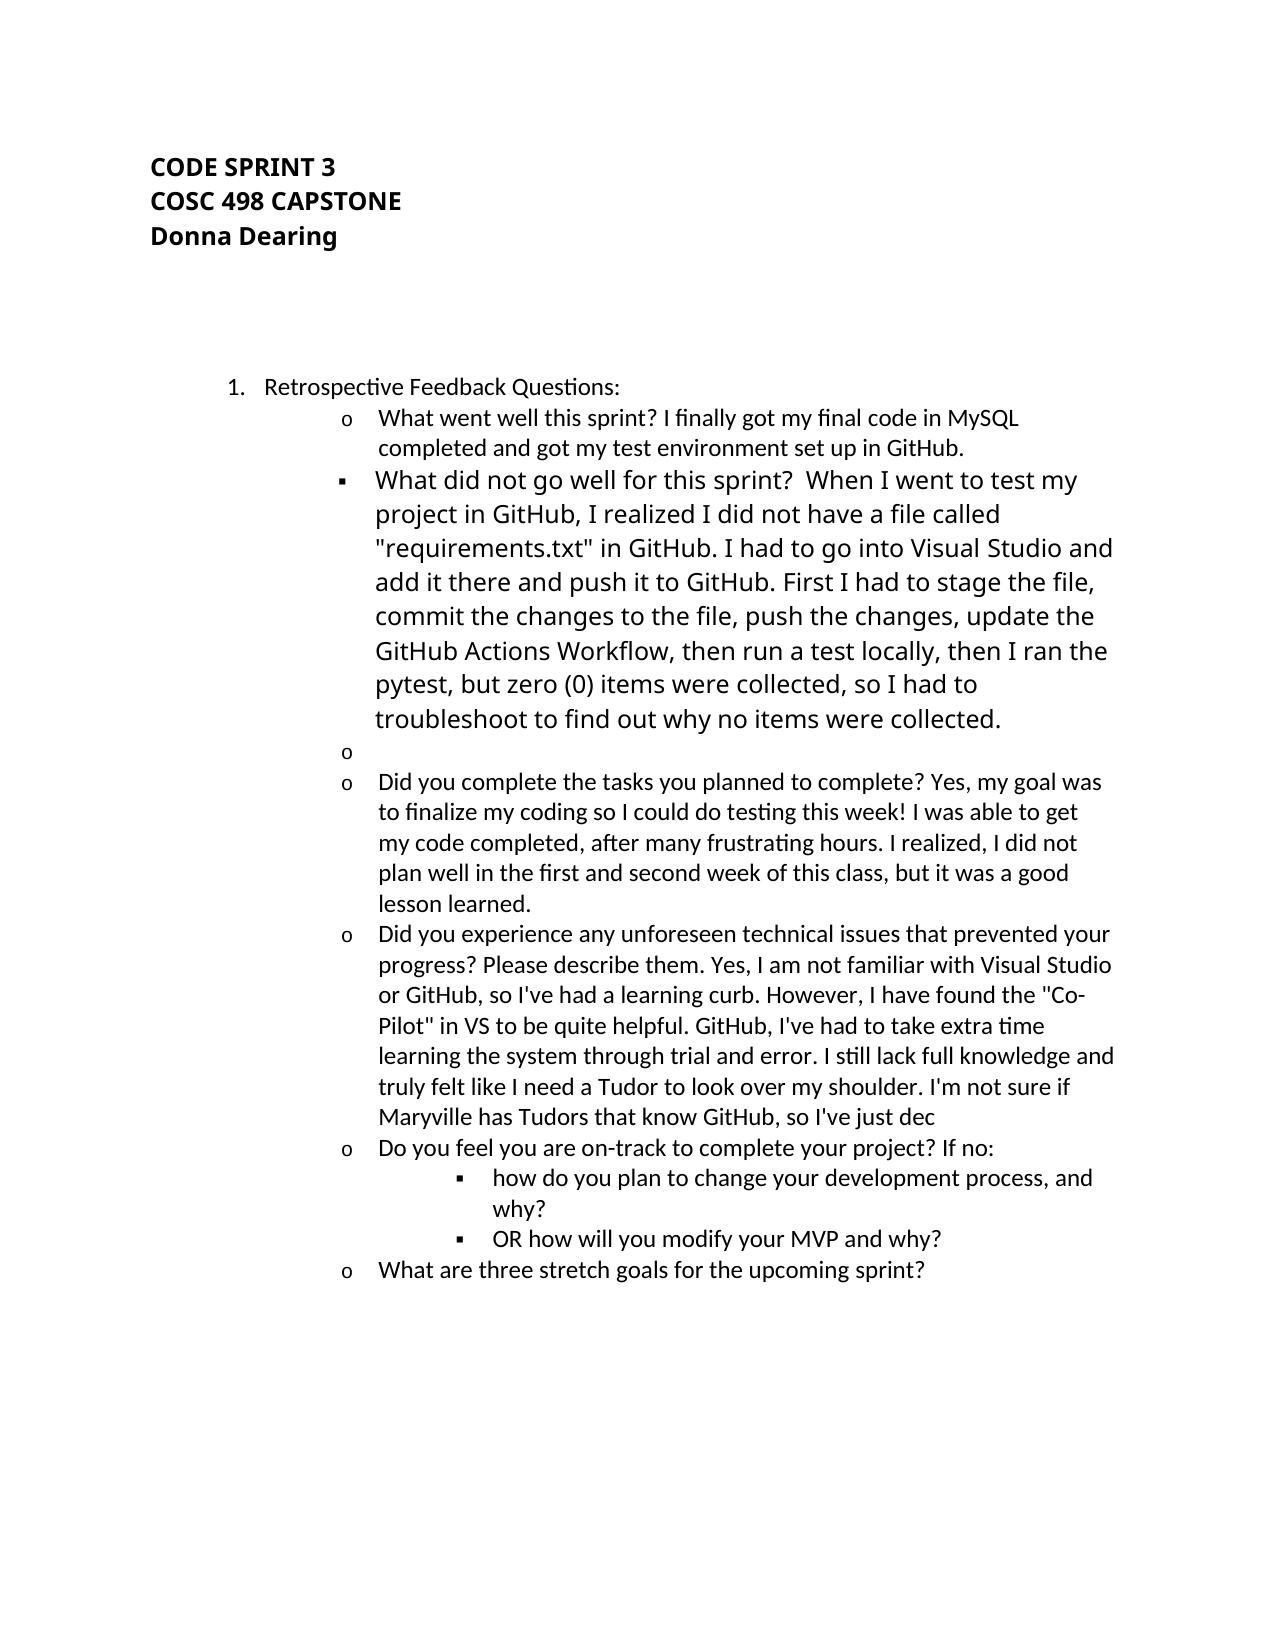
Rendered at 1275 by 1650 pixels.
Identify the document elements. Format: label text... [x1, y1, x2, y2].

list What did not go well for this sprint? When I went to test my project in GitHub, I realized I did not have a file called "requirements.txt" in GitHub. I had to go into Visual Studio and add it there and push it to GitHub. First I had to stage the file, commit the changes to the file, push the changes, update the GitHub Actions Workflow, then run a test locally, then I ran the pytest, but zero (0) items were collected, so I had to troubleshoot to find out why no items were collected. [337, 463, 1125, 735]
text COSC 498 CAPSTONE [150, 184, 1125, 218]
list What went well this sprint? I finally got my final code in MySQL completed and got my test environment set up in GitHub. [341, 402, 1125, 463]
list What are three stretch goals for the upcoming sprint? [341, 1254, 1125, 1285]
list Retrospective Feedback Questions: [227, 371, 1125, 402]
list Did you experience any unforeseen technical issues that prevented your progress? Please describe them. Yes, I am not familiar with Visual Studio or GitHub, so I've had a learning curb. However, I have found the "Co-Pilot" in VS to be quite helpful. GitHub, I've had to take extra time learning the system through trial and error. I still lack full knowledge and truly felt like I need a Tudor to look over my shoulder. I'm not sure if Maryville has Tudors that know GitHub, so I've just dec [341, 918, 1125, 1132]
list Did you complete the tasks you planned to complete? Yes, my goal was to finalize my coding so I could do testing this week! I was able to get my code completed, after many frustrating hours. I realized, I did not plan well in the first and second week of this class, but it was a good lesson learned. [341, 766, 1125, 918]
list how do you plan to change your development process, and why? [455, 1163, 1125, 1224]
text CODE SPRINT 3 [150, 150, 1125, 184]
list Do you feel you are on-track to complete your project? If no: [341, 1132, 1125, 1163]
list OR how will you modify your MVP and why? [455, 1224, 1125, 1254]
text Donna Dearing [150, 218, 1125, 252]
